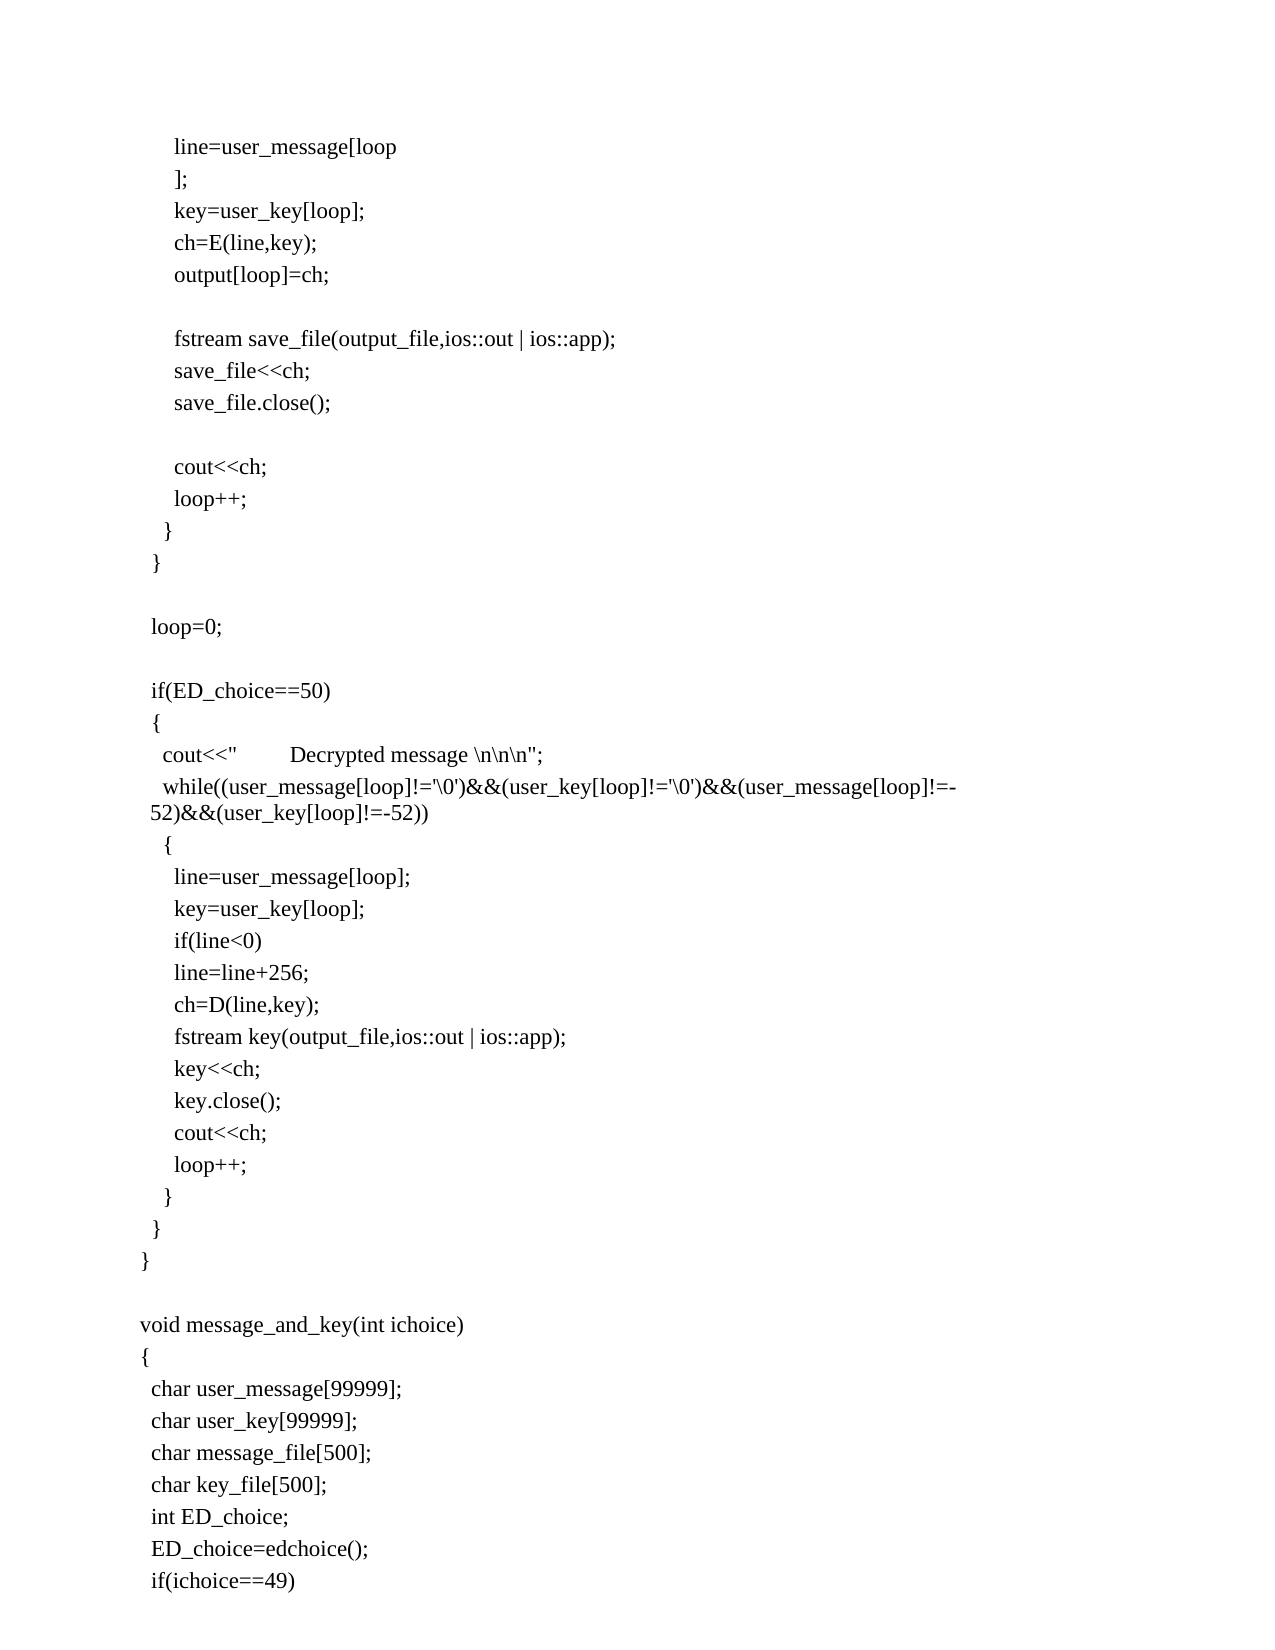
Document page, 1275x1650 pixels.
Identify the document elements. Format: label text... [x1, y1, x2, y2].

subtitle key=user_key[loop]; [139, 197, 1160, 224]
subtitle { [139, 831, 1160, 858]
subtitle cout<<ch; [139, 1119, 1160, 1145]
subtitle fstream save_file(output_file,ios::out | ios::app); [139, 325, 1160, 352]
subtitle int ED_choice; [139, 1503, 1160, 1529]
subtitle loop=0; [139, 613, 1160, 639]
subtitle save_file.close(); [139, 389, 1160, 416]
subtitle char user_key[99999]; [139, 1407, 1160, 1433]
subtitle } [139, 517, 1160, 543]
subtitle ch=E(line,key); [139, 229, 1160, 256]
subtitle char message_file[500]; [139, 1439, 1160, 1465]
subtitle ED_choice=edchoice(); [139, 1535, 1160, 1561]
subtitle cout<<" Decrypted message \n\n\n"; [139, 741, 1160, 767]
subtitle line=user_message[loop [139, 133, 1160, 160]
subtitle while((user_message[loop]!='\0')&&(user_key[loop]!='\0')&&(user_message[loop]!=- 52)&&(user_key[loop]!=-52)) [139, 773, 1160, 826]
subtitle key<<ch; [139, 1055, 1160, 1081]
subtitle } [139, 1247, 1160, 1273]
subtitle save_file<<ch; [139, 357, 1160, 383]
subtitle loop++; [139, 485, 1160, 511]
subtitle key.close(); [139, 1087, 1160, 1113]
subtitle { [139, 1343, 1160, 1369]
subtitle if(ichoice==49) [139, 1567, 1160, 1593]
subtitle output[loop]=ch; [139, 261, 1160, 288]
subtitle if(line<0) [139, 927, 1160, 953]
subtitle ch=D(line,key); [139, 991, 1160, 1017]
subtitle } [139, 549, 1160, 575]
subtitle char user_message[99999]; [139, 1375, 1160, 1401]
subtitle if(ED_choice==50) [139, 677, 1160, 703]
subtitle } [139, 1183, 1160, 1209]
subtitle char key_file[500]; [139, 1471, 1160, 1497]
subtitle line=user_message[loop]; [139, 863, 1160, 889]
subtitle loop++; [139, 1151, 1160, 1177]
subtitle ]; [139, 165, 1160, 192]
subtitle { [139, 709, 1160, 735]
subtitle fstream key(output_file,ios::out | ios::app); [139, 1023, 1160, 1049]
subtitle line=line+256; [139, 959, 1160, 986]
subtitle void message_and_key(int ichoice) [139, 1311, 1160, 1337]
subtitle key=user_key[loop]; [139, 895, 1160, 922]
subtitle } [139, 1215, 1160, 1241]
subtitle cout<<ch; [139, 453, 1160, 479]
